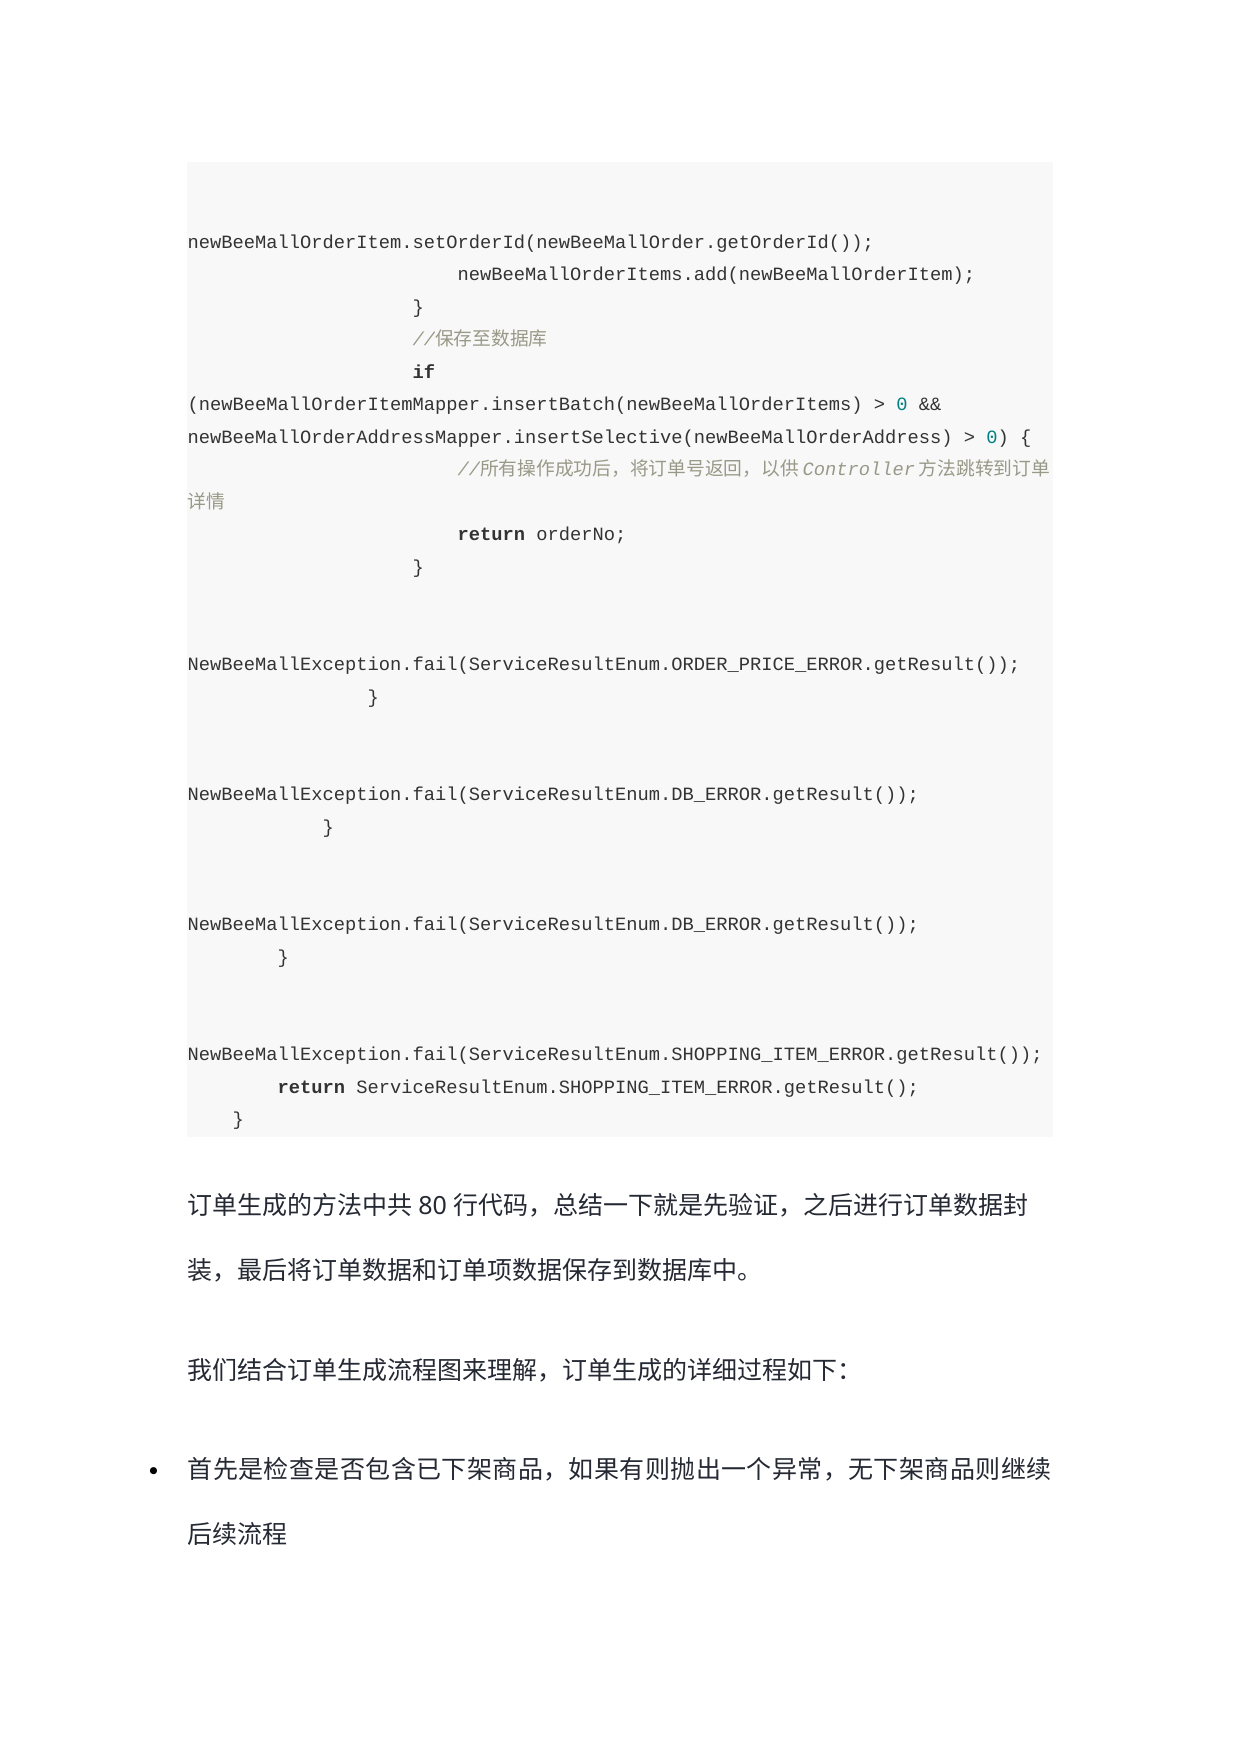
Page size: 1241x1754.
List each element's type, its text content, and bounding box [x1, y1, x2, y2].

text 我们结合订单生成流程图来理解，订单生成的详细过程如下： [187, 1336, 1053, 1401]
text } [187, 292, 1053, 324]
text //保存至数据库 [187, 324, 1053, 357]
text } [187, 682, 1053, 714]
text } [187, 552, 1053, 584]
text } [187, 812, 1053, 844]
text } [187, 1104, 1053, 1137]
text return orderNo; [187, 519, 1053, 552]
list 首先是检查是否包含已下架商品，如果有则抛出一个异常，无下架商品则继续后续流程 [150, 1435, 1053, 1565]
text newBeeMallOrderItem.setOrderId(newBeeMallOrder.getOrderId()); [187, 162, 1053, 259]
text //所有操作成功后，将订单号返回，以供Controller方法跳转到订单详情 [187, 454, 1053, 519]
text newBeeMallOrderItems.add(newBeeMallOrderItem); [187, 259, 1053, 292]
text NewBeeMallException.fail(ServiceResultEnum.ORDER_PRICE_ERROR.getResult()); [187, 584, 1053, 682]
text } [187, 942, 1053, 974]
text return ServiceResultEnum.SHOPPING_ITEM_ERROR.getResult(); [187, 1072, 1053, 1104]
text NewBeeMallException.fail(ServiceResultEnum.DB_ERROR.getResult()); [187, 714, 1053, 812]
text if (newBeeMallOrderItemMapper.insertBatch(newBeeMallOrderItems) > 0 && newBeeMallOrderAddressMapper.insertSelective(newBeeMallOrderAddress) > 0) { [187, 357, 1053, 454]
text NewBeeMallException.fail(ServiceResultEnum.SHOPPING_ITEM_ERROR.getResult()); [187, 974, 1053, 1072]
text NewBeeMallException.fail(ServiceResultEnum.DB_ERROR.getResult()); [187, 844, 1053, 942]
text 订单生成的方法中共 80 行代码，总结一下就是先验证，之后进行订单数据封装，最后将订单数据和订单项数据保存到数据库中。 [187, 1171, 1053, 1301]
